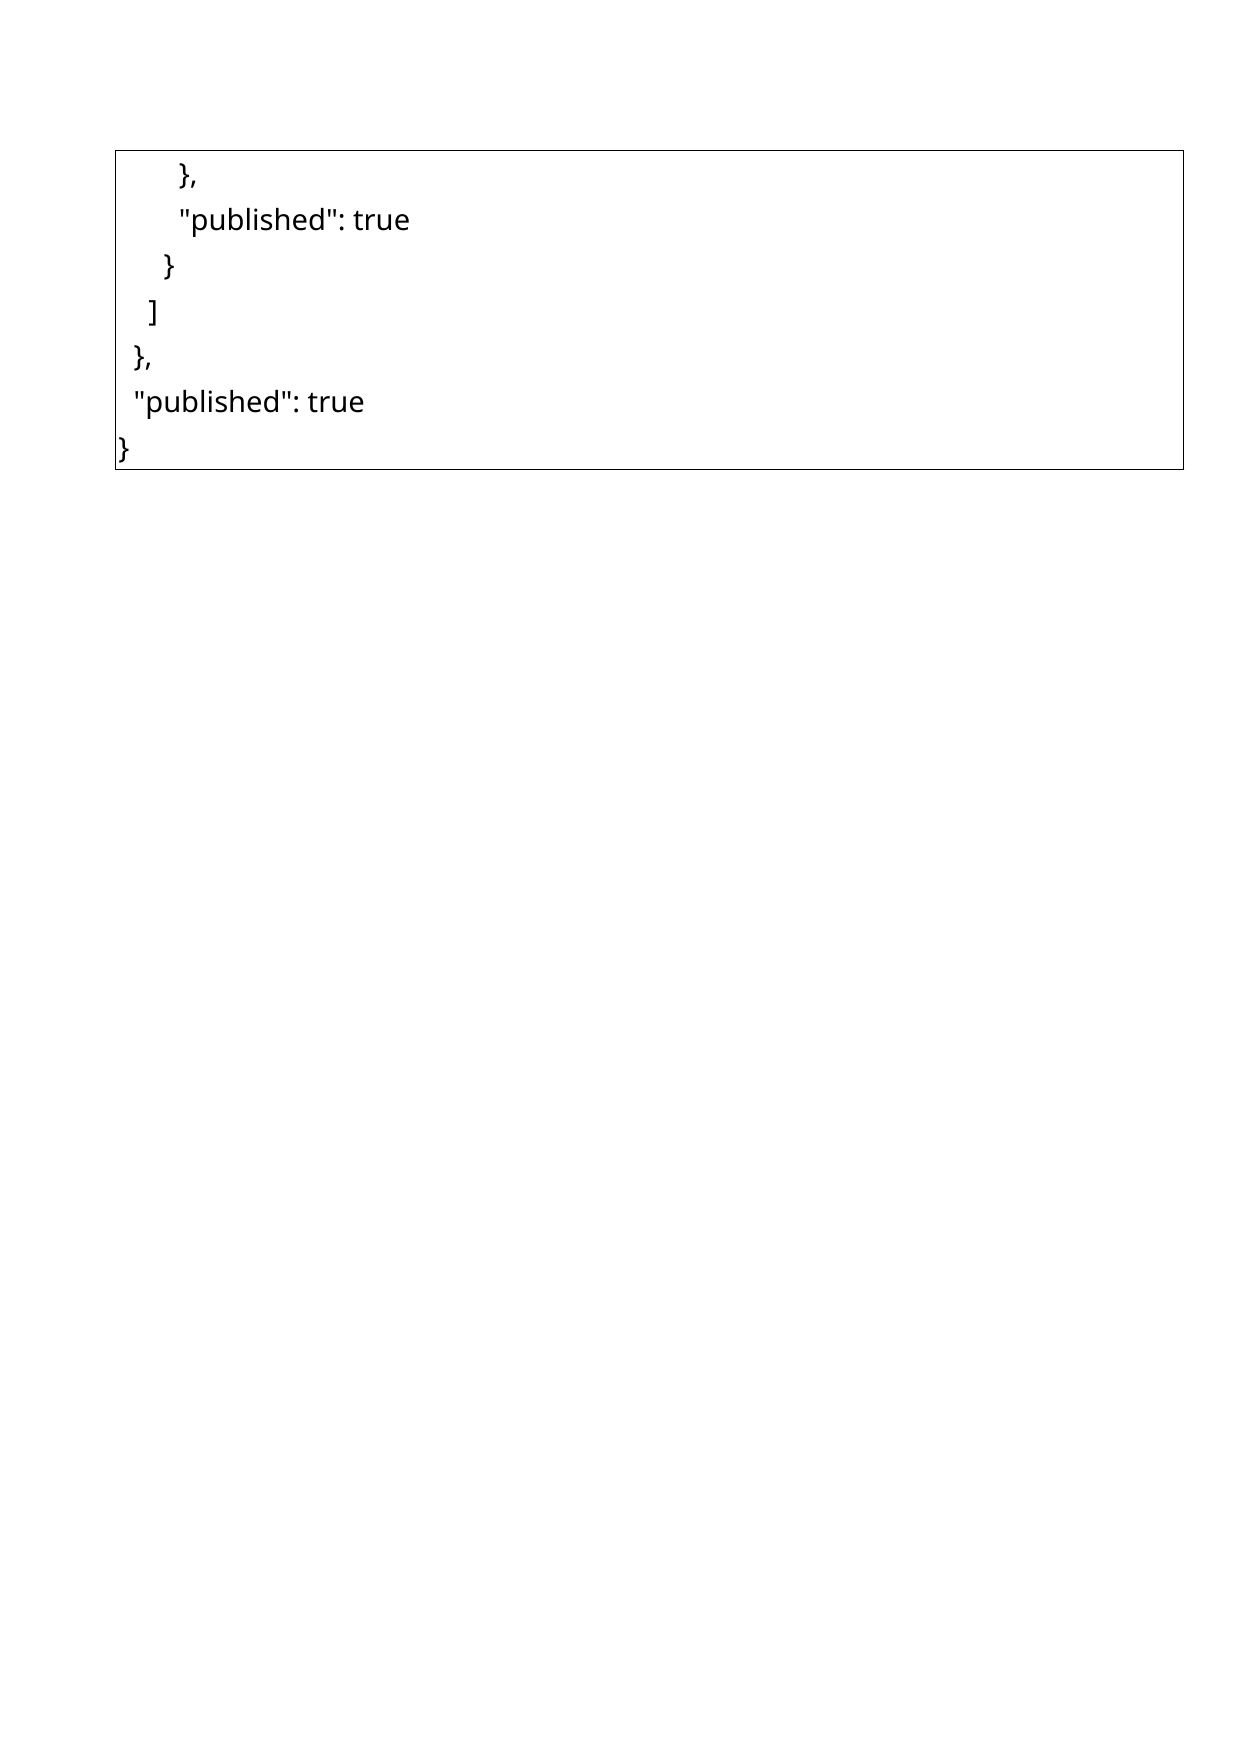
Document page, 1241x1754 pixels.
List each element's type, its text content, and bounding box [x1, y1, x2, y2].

text ] [116, 287, 1183, 330]
text } [116, 241, 1183, 284]
text }, [116, 151, 1183, 193]
text } [116, 424, 1183, 469]
text "published": true [116, 378, 1183, 421]
text "published": true [116, 196, 1183, 238]
text }, [116, 332, 1183, 375]
